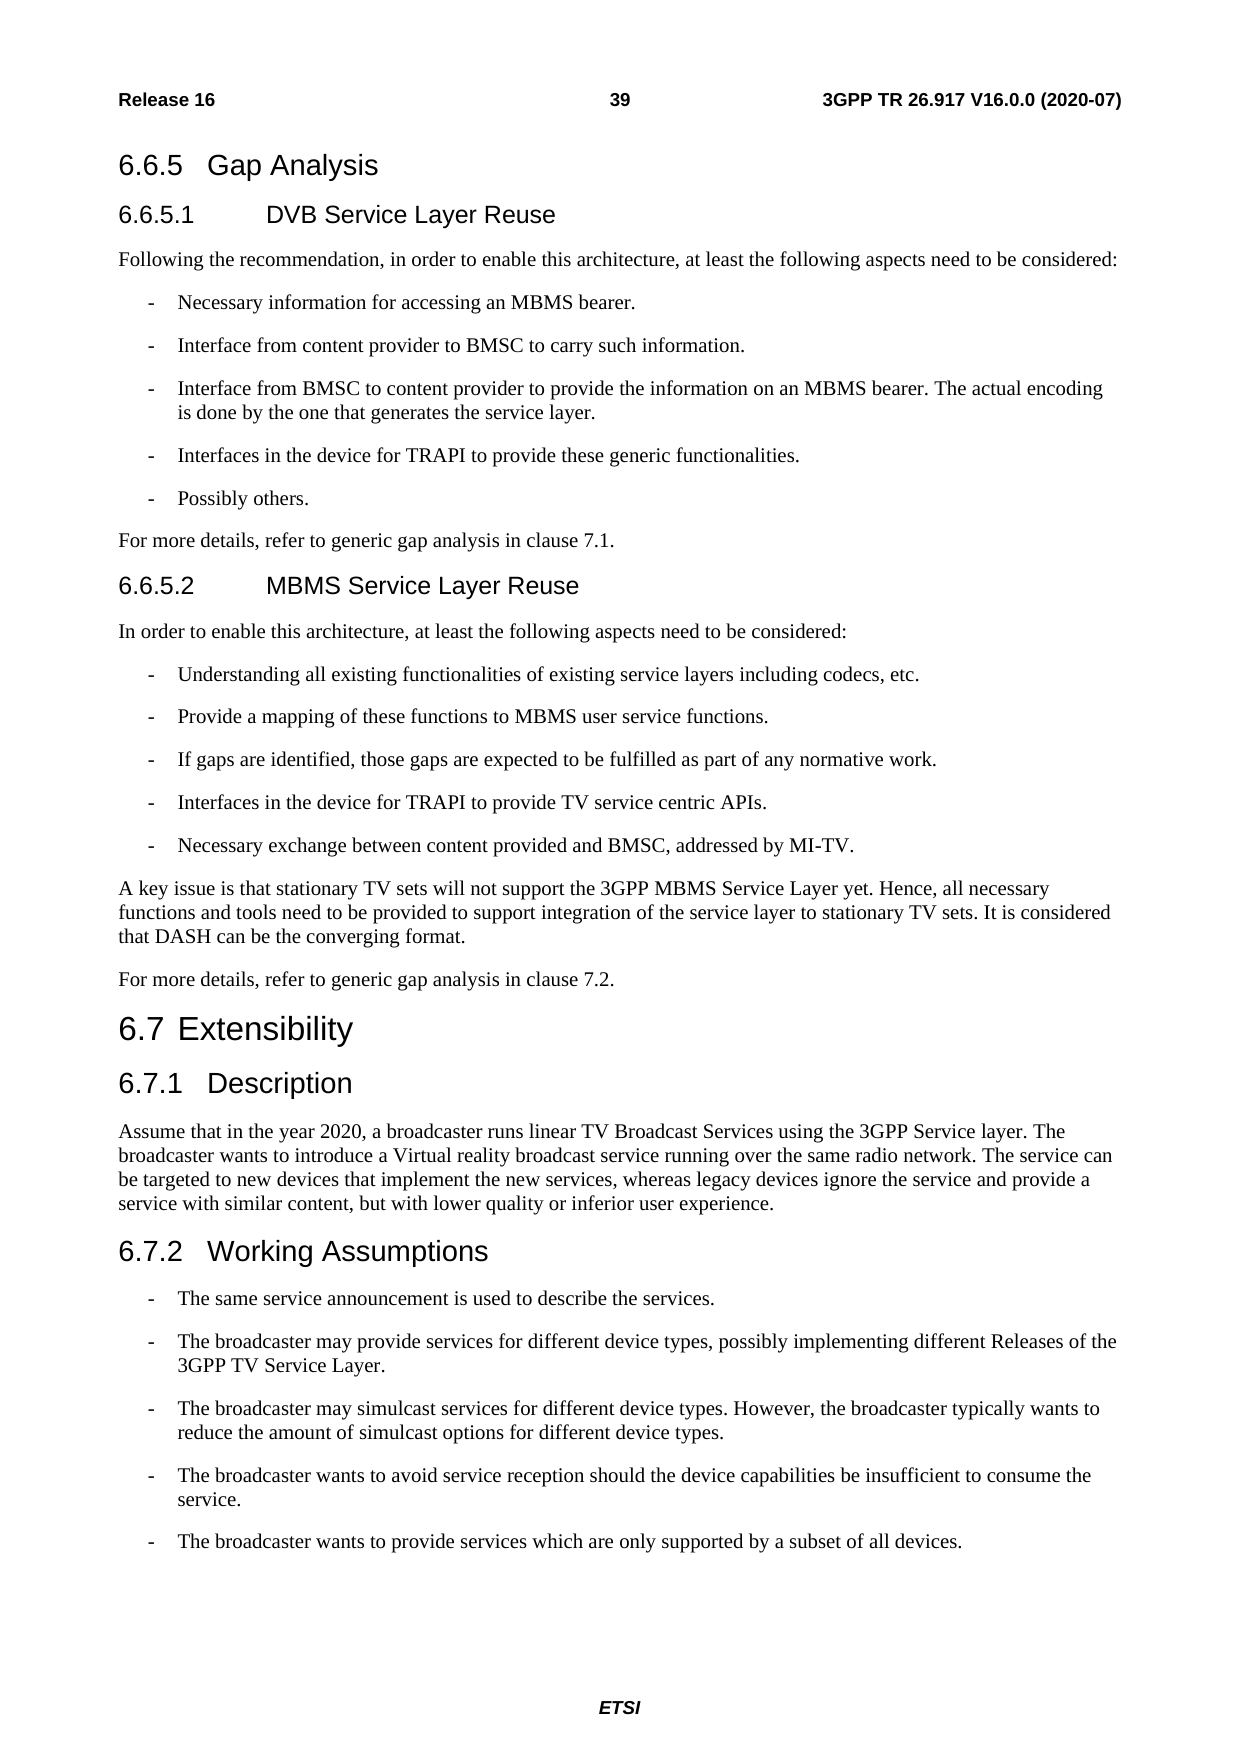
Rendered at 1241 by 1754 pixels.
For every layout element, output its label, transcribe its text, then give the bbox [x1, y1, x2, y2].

text A key issue is that stationary TV sets will not support the 3GPP MBMS Service Layer yet. Hence, all necessary functions and tools need to be provided to support integration of the service layer to stationary TV sets. It is considered that DASH can be the converging format. [118, 876, 1122, 948]
text - Possibly others. [148, 486, 1122, 509]
text - Interfaces in the device for TRAPI to provide TV service centric APIs. [148, 790, 1122, 814]
text - Interface from content provider to BMSC to carry such information. [148, 333, 1122, 357]
subtitle 6.6.5 Gap Analysis [118, 148, 1122, 181]
subtitle 6.7.2 Working Assumptions [118, 1234, 1122, 1267]
text - The broadcaster wants to avoid service reception should the device capabilities be insufficient to consume the service. [148, 1463, 1122, 1511]
subtitle 6.7 Extensibility [118, 1009, 1122, 1048]
text - The broadcaster may provide services for different device types, possibly implementing different Releases of the 3GPP TV Service Layer. [148, 1329, 1122, 1377]
text For more details, refer to generic gap analysis in clause 7.2. [118, 966, 1122, 991]
subtitle 6.6.5.1 DVB Service Layer Reuse [118, 200, 1122, 229]
text For more details, refer to generic gap analysis in clause 7.1. [118, 528, 1122, 552]
subtitle 6.6.5.2 MBMS Service Layer Reuse [118, 571, 1122, 600]
text - The broadcaster wants to provide services which are only supported by a subset of all devices. [148, 1529, 1122, 1553]
text - Provide a mapping of these functions to MBMS user service functions. [148, 704, 1122, 728]
text In order to enable this architecture, at least the following aspects need to be considered: [118, 619, 1122, 643]
subtitle 6.7.1 Description [118, 1066, 1122, 1100]
text - The broadcaster may simulcast services for different device types. However, the broadcaster typically wants to reduce the amount of simulcast options for different device types. [148, 1396, 1122, 1444]
text - If gaps are identified, those gaps are expected to be fulfilled as part of any normative work. [148, 747, 1122, 771]
text - Interfaces in the device for TRAPI to provide these generic functionalities. [148, 443, 1122, 467]
text - Interface from BMSC to content provider to provide the information on an MBMS bearer. The actual encoding is done by the one that generates the service layer. [148, 376, 1122, 424]
text - The same service announcement is used to describe the services. [148, 1286, 1122, 1310]
text Following the recommendation, in order to enable this architecture, at least the following aspects need to be considered: [118, 247, 1122, 271]
text - Understanding all existing functionalities of existing service layers including codecs, etc. [148, 661, 1122, 686]
text - Necessary information for accessing an MBMS bearer. [148, 290, 1122, 314]
text Assume that in the year 2020, a broadcaster runs linear TV Broadcast Services using the 3GPP Service layer. The broadcaster wants to introduce a Virtual reality broadcast service running over the same radio network. The service can be targeted to new devices that implement the new services, whereas legacy devices ignore the service and provide a service with similar content, but with lower quality or inferior user experience. [118, 1119, 1122, 1215]
text - Necessary exchange between content provided and BMSC, addressed by MI-TV. [148, 833, 1122, 857]
